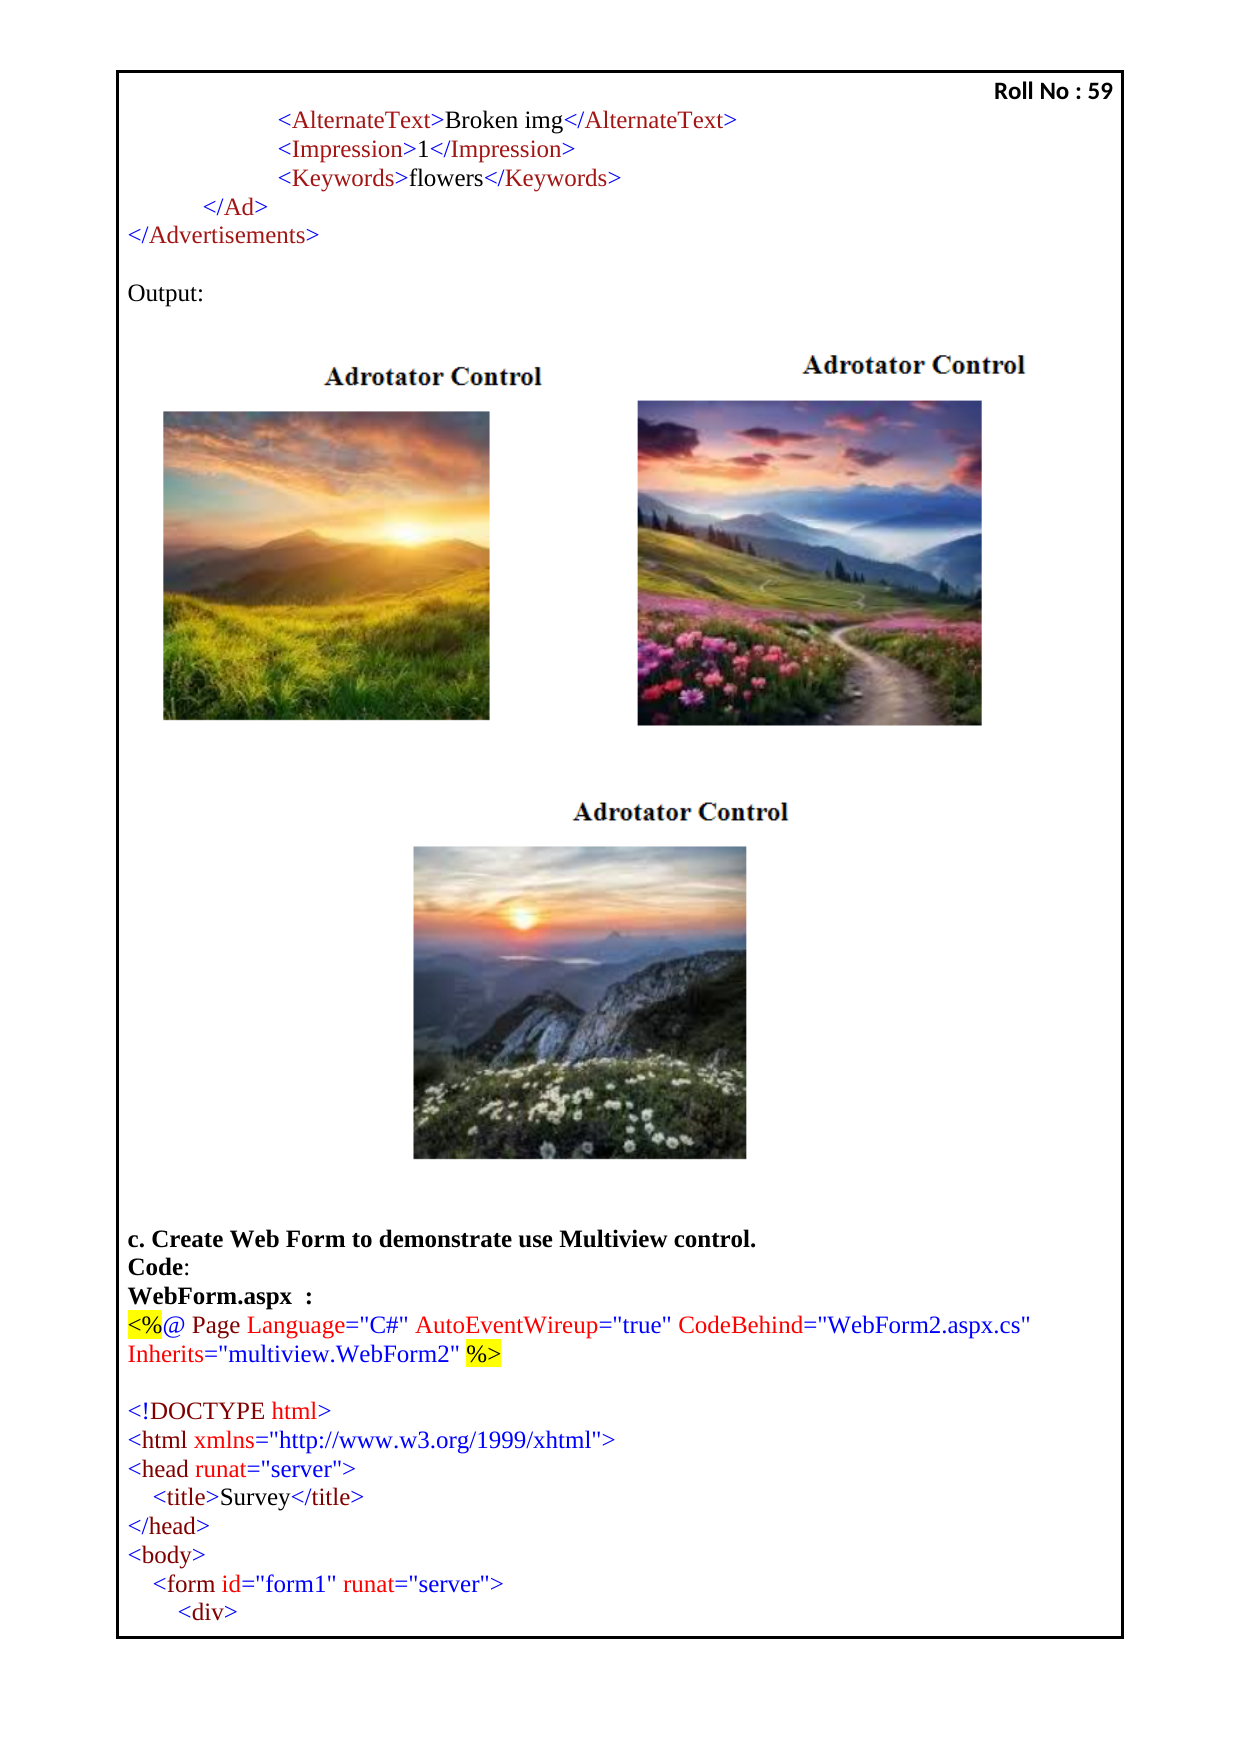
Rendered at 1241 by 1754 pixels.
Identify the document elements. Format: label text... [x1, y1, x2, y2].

text </Ad> [127, 192, 1113, 221]
picture [400, 775, 803, 1196]
text WebForm.aspx : [127, 1281, 1113, 1310]
text c. Create Web Form to demonstrate use Multiview control. [127, 1224, 1113, 1252]
text <html xmlns="http://www.w3.org/1999/xhtml"> [127, 1425, 1113, 1454]
text </Advertisements> [127, 221, 1113, 249]
text <Impression>1</Impression> [127, 134, 1113, 163]
text <Keywords>flowers</Keywords> [127, 163, 1113, 192]
text <title>Survey</title> [127, 1482, 1113, 1511]
text <body> [127, 1540, 1113, 1569]
text <form id="form1" runat="server"> [127, 1569, 1113, 1597]
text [127, 106, 1113, 134]
text </head> [127, 1511, 1113, 1540]
text <%@ Page Language="C#" AutoEventWireup="true" CodeBehind="WebForm2.aspx.cs" Inherits="multiview.WebForm2" %> [127, 1310, 1113, 1367]
picture [151, 335, 568, 750]
text <div> [127, 1597, 1113, 1626]
text <head runat="server"> [127, 1454, 1113, 1482]
text Code: [127, 1252, 1113, 1281]
picture [628, 337, 1040, 750]
text <!DOCTYPE html> [127, 1396, 1113, 1425]
text Output: [127, 278, 1113, 307]
